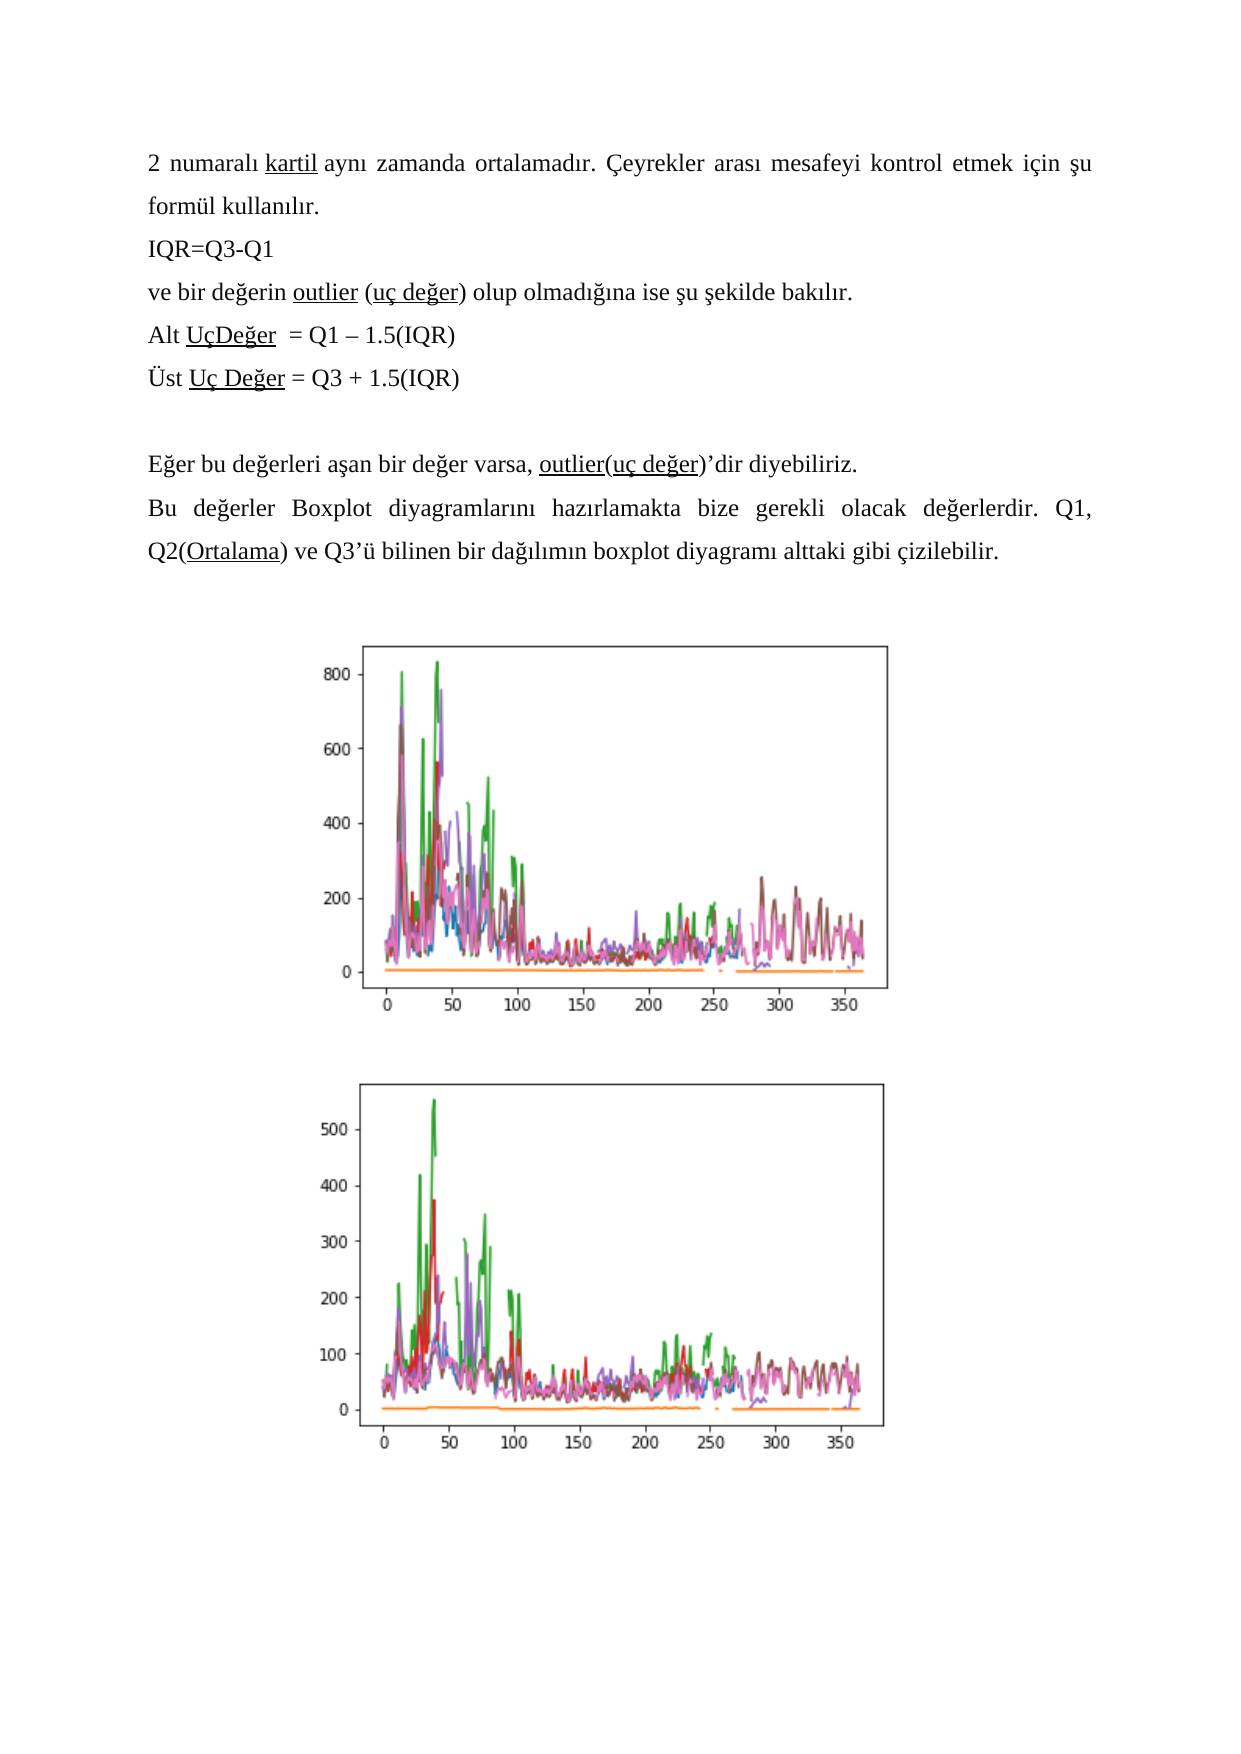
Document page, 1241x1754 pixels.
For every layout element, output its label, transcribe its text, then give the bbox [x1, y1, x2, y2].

picture [314, 622, 926, 1033]
picture [308, 1063, 933, 1477]
text ve bir değerin outlier (uç değer) olup olmadığına ise şu şekilde bakılır. [148, 277, 1093, 306]
text IQR=Q3-Q1 [148, 234, 1093, 263]
text Alt UçDeğer = Q1 – 1.5(IQR) Üst Uç Değer = Q3 + 1.5(IQR) [148, 320, 1093, 392]
text 2 numaralı kartil aynı zamanda ortalamadır. Çeyrekler arası mesafeyi kontrol etmek için şu formül kullanılır. [148, 148, 1093, 219]
text Eğer bu değerleri aşan bir değer varsa, outlier(uç değer)’dir diyebiliriz. [148, 449, 1093, 478]
text Bu değerler Boxplot diyagramlarını hazırlamakta bize gerekli olacak değerlerdir. Q1, Q2(Ortalama) ve Q3’ü bilinen bir dağılımın boxplot diyagramı alttaki gibi çizilebilir. [148, 493, 1093, 564]
